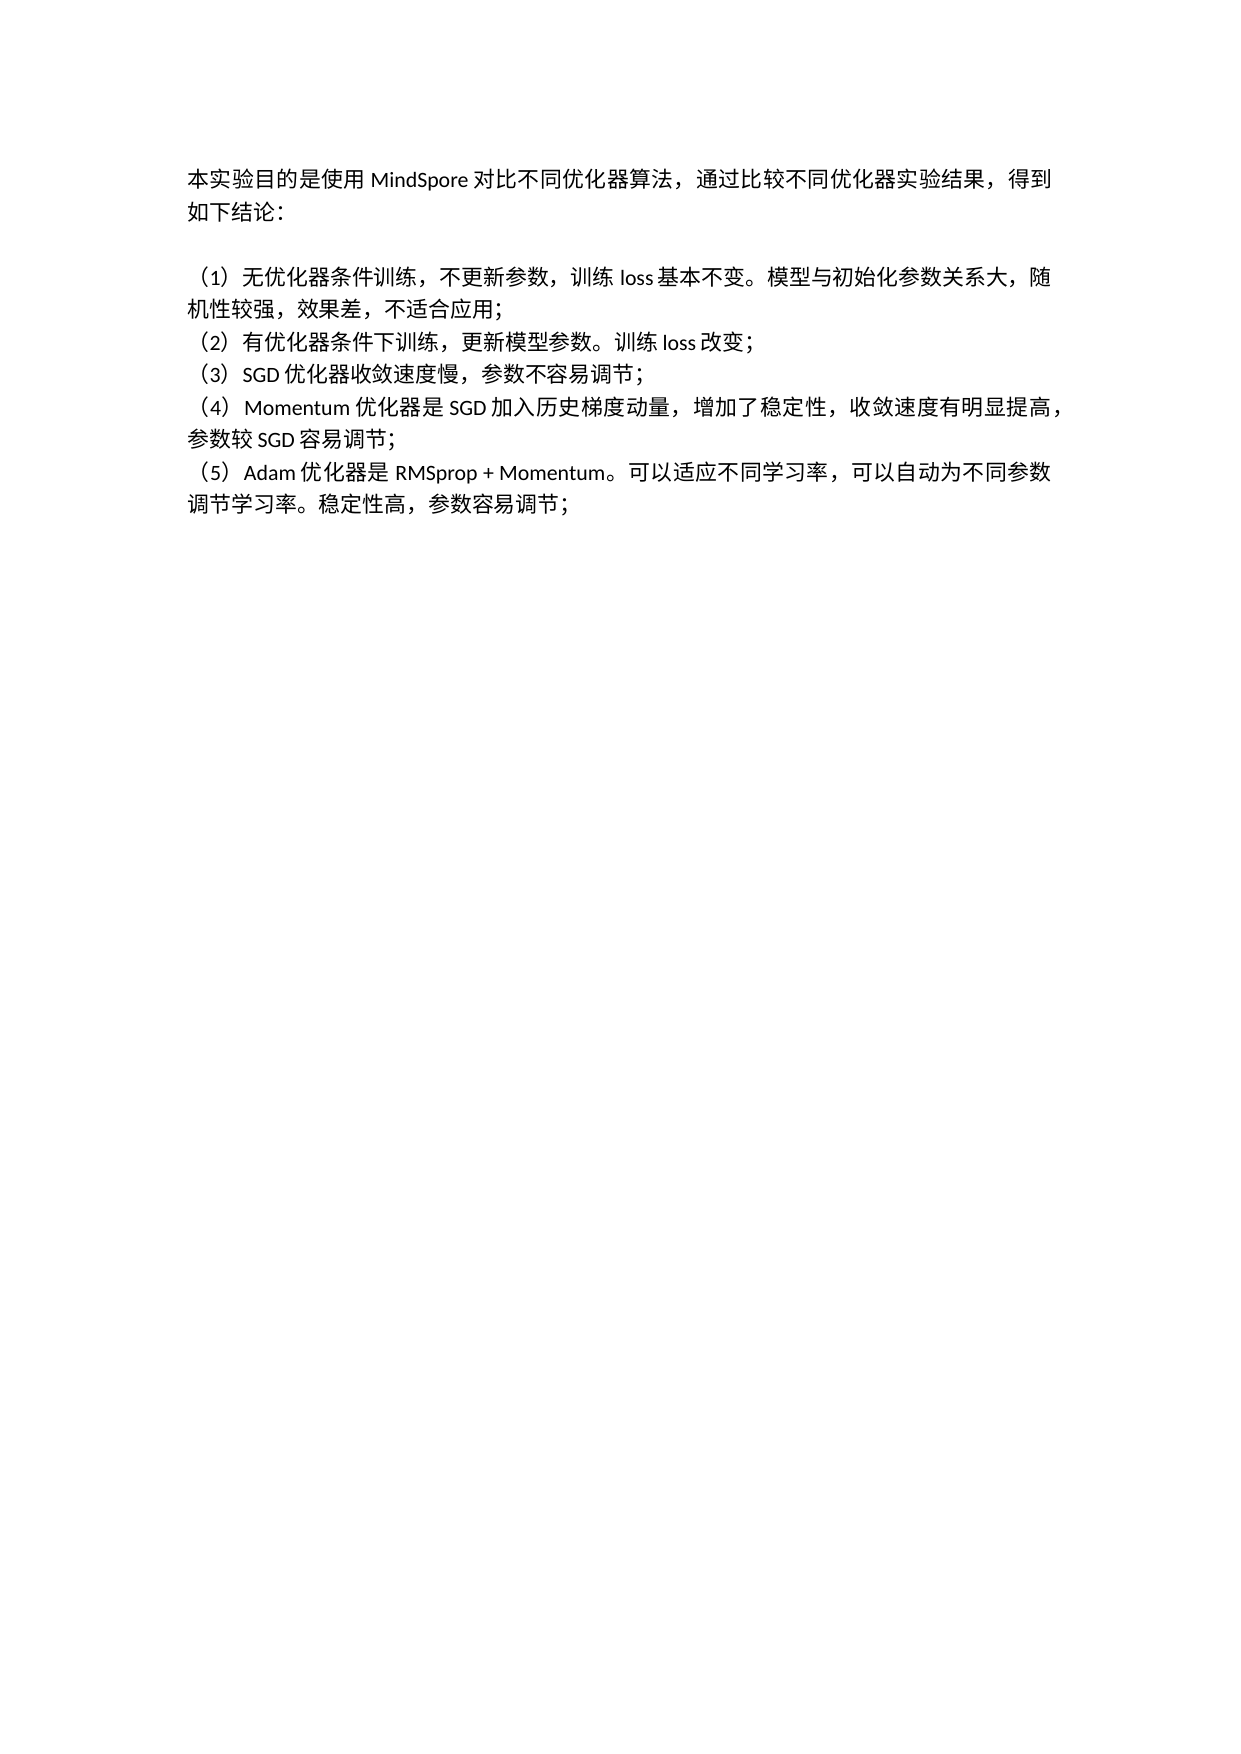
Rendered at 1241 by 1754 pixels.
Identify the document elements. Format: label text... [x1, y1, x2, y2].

text （2）有优化器条件下训练，更新模型参数。训练loss改变； [187, 324, 1053, 357]
text 本实验目的是使用MindSpore对比不同优化器算法，通过比较不同优化器实验结果，得到如下结论： [187, 162, 1053, 227]
text （3）SGD优化器收敛速度慢，参数不容易调节； [187, 357, 1053, 389]
text （5）Adam优化器是 RMSprop + Momentum。可以适应不同学习率，可以自动为不同参数调节学习率。稳定性高，参数容易调节； [187, 454, 1053, 519]
text （1）无优化器条件训练，不更新参数，训练loss基本不变。模型与初始化参数关系大，随机性较强，效果差，不适合应用； [187, 259, 1053, 324]
text （4）Momentum优化器是SGD加入历史梯度动量，增加了稳定性，收敛速度有明显提高，参数较SGD容易调节； [187, 389, 1053, 454]
